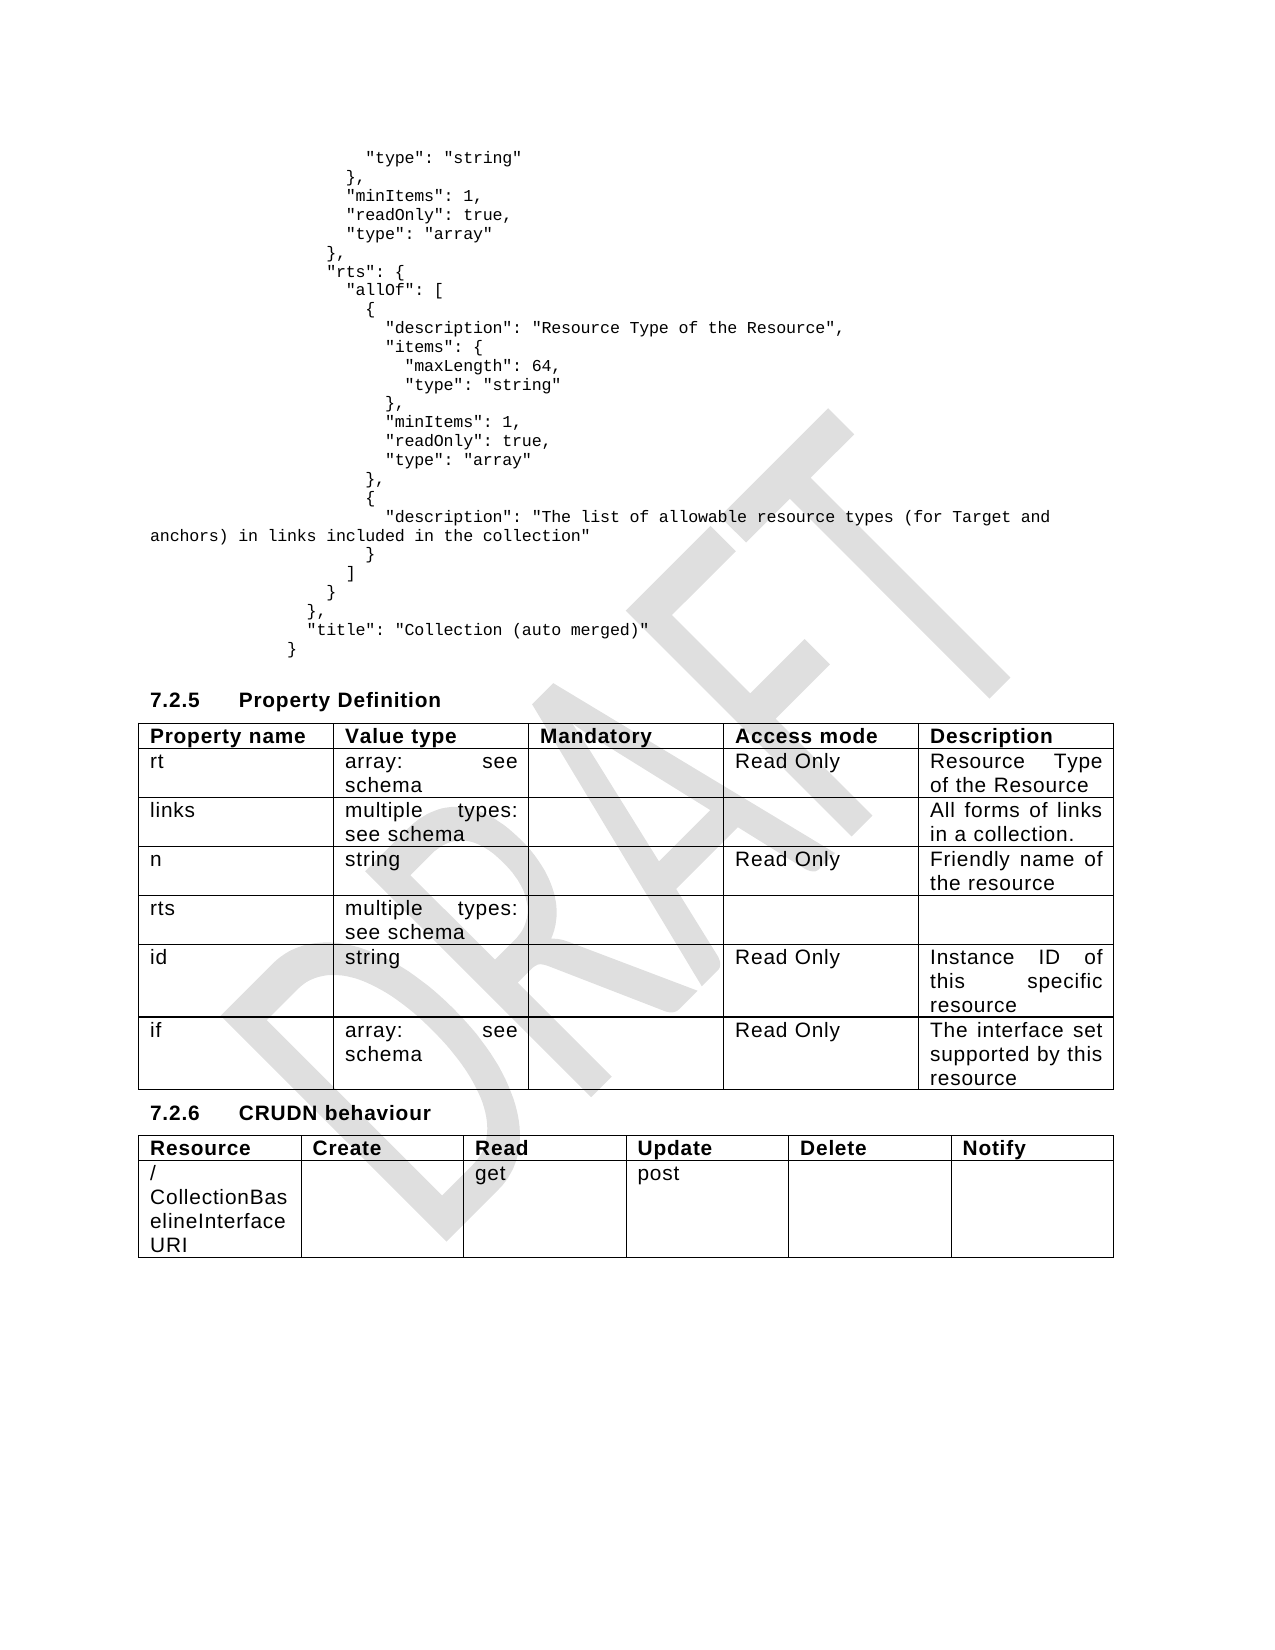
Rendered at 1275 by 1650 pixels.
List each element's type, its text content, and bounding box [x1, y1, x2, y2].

table_cell post [627, 1161, 788, 1257]
table_cell string [334, 945, 528, 1016]
table_cell [529, 1018, 723, 1089]
table_header Read [464, 1136, 626, 1160]
table_cell [952, 1161, 1113, 1257]
table_cell links [139, 798, 333, 846]
table_cell [529, 798, 723, 846]
subtitle CRUDN behaviour [150, 1101, 1125, 1125]
table_cell multiple types: see schema [334, 798, 528, 846]
table_cell Instance ID of this specific resource [919, 945, 1113, 1016]
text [150, 150, 1125, 678]
table_cell array: see schema [334, 749, 528, 797]
table_cell rts [139, 896, 333, 943]
table_cell [529, 945, 723, 1016]
table_cell [529, 896, 723, 943]
table_cell /CollectionBaselineInterfaceURI [139, 1161, 301, 1257]
table_cell if [139, 1018, 333, 1089]
table_cell Read Only [724, 847, 918, 894]
table_cell n [139, 847, 333, 894]
subtitle Property Definition [150, 688, 1125, 712]
table_header Value type [334, 724, 528, 748]
table_cell Friendly name of the resource [919, 847, 1113, 894]
table_header Mandatory [529, 724, 723, 748]
table_cell [724, 896, 918, 943]
table_cell Resource Type of the Resource [919, 749, 1113, 797]
table_cell [529, 749, 723, 797]
table_header Notify [952, 1136, 1113, 1160]
table_header Update [627, 1136, 788, 1160]
table_cell id [139, 945, 333, 1016]
table_cell multiple types: see schema [334, 896, 528, 943]
table_header Delete [789, 1136, 951, 1160]
table_cell Read Only [724, 1018, 918, 1089]
table_cell Read Only [724, 749, 918, 797]
table_cell [724, 798, 918, 846]
table_cell [529, 847, 723, 894]
table_header Access mode [724, 724, 918, 748]
table_cell [919, 896, 1113, 943]
table_cell [302, 1161, 463, 1257]
table_header Create [302, 1136, 463, 1160]
table_cell get [464, 1161, 626, 1257]
table_header Property name [139, 724, 333, 748]
table_cell Read Only [724, 945, 918, 1016]
table_cell array: see schema [334, 1018, 528, 1089]
table_cell All forms of links in a collection. [919, 798, 1113, 846]
table_header Resource [139, 1136, 301, 1160]
table_cell rt [139, 749, 333, 797]
table_cell [789, 1161, 951, 1257]
table_cell The interface set supported by this resource [919, 1018, 1113, 1089]
table_header Description [919, 724, 1113, 748]
table_cell string [334, 847, 528, 894]
